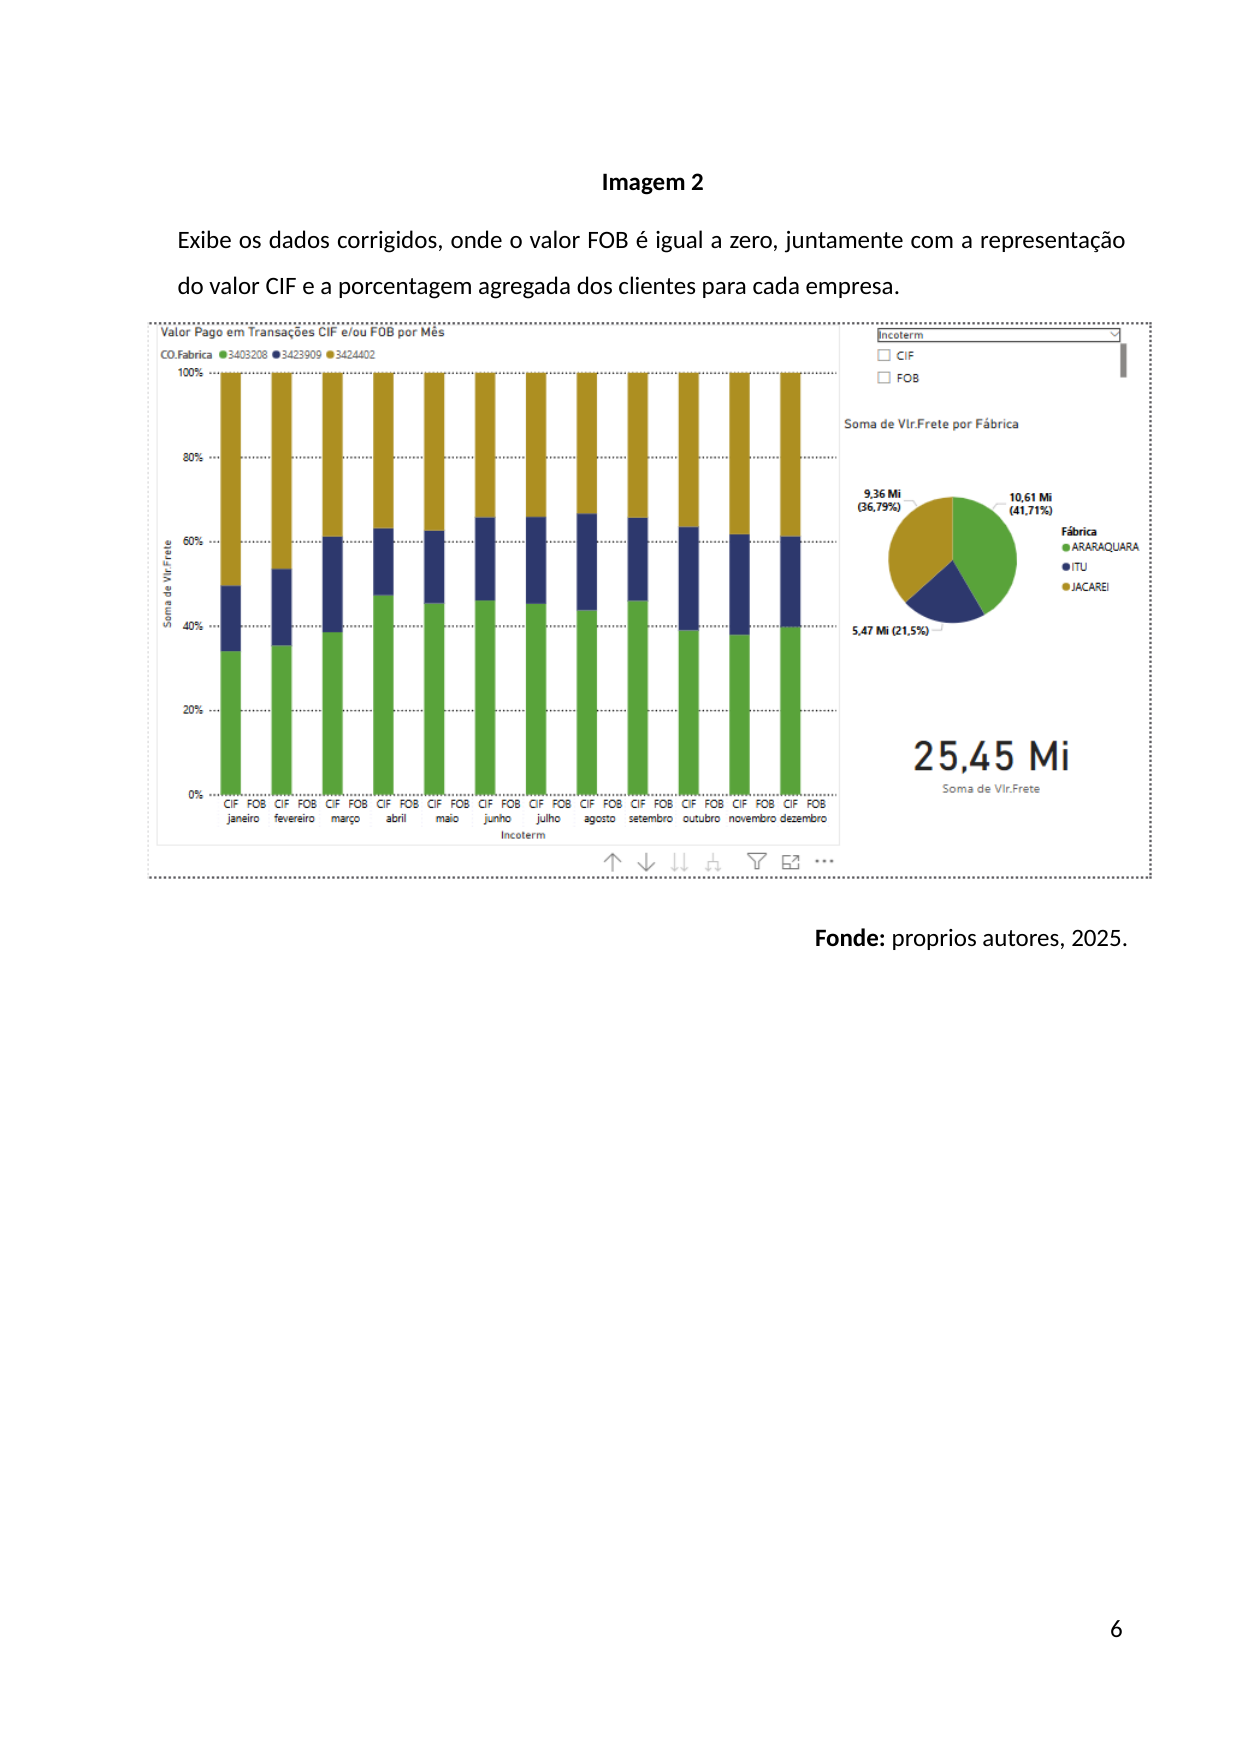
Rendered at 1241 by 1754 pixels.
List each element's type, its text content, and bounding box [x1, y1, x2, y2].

picture [147, 321, 1153, 880]
text Fonde: proprios autores, 2025. [177, 880, 1128, 953]
text Imagem 2 [177, 166, 1128, 197]
text Exibe os dados corrigidos, onde o valor FOB é igual a zero, juntamente com a representação do valor CIF e a porcentagem agregada dos clientes para cada empresa. [177, 224, 1128, 301]
